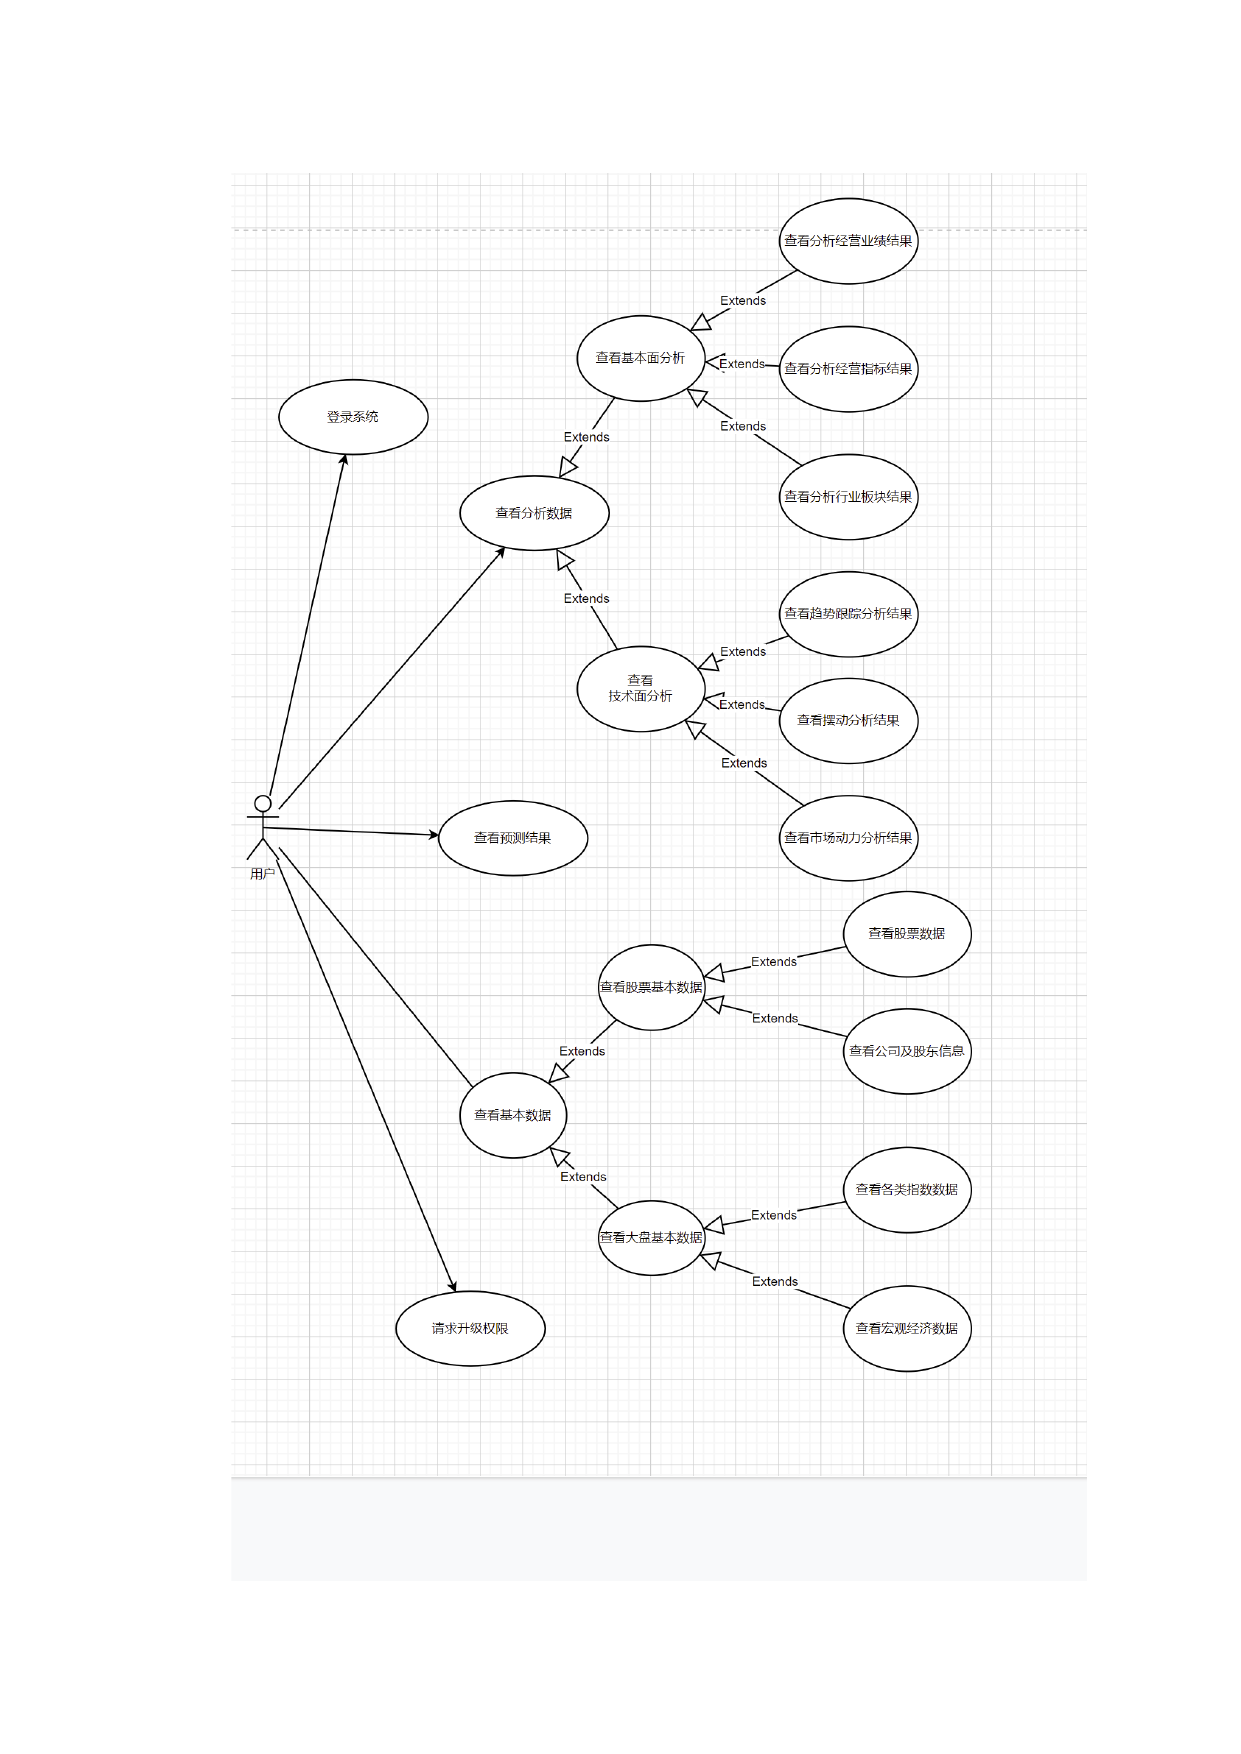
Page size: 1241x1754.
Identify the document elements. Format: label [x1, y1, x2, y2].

picture [231, 173, 1087, 1581]
